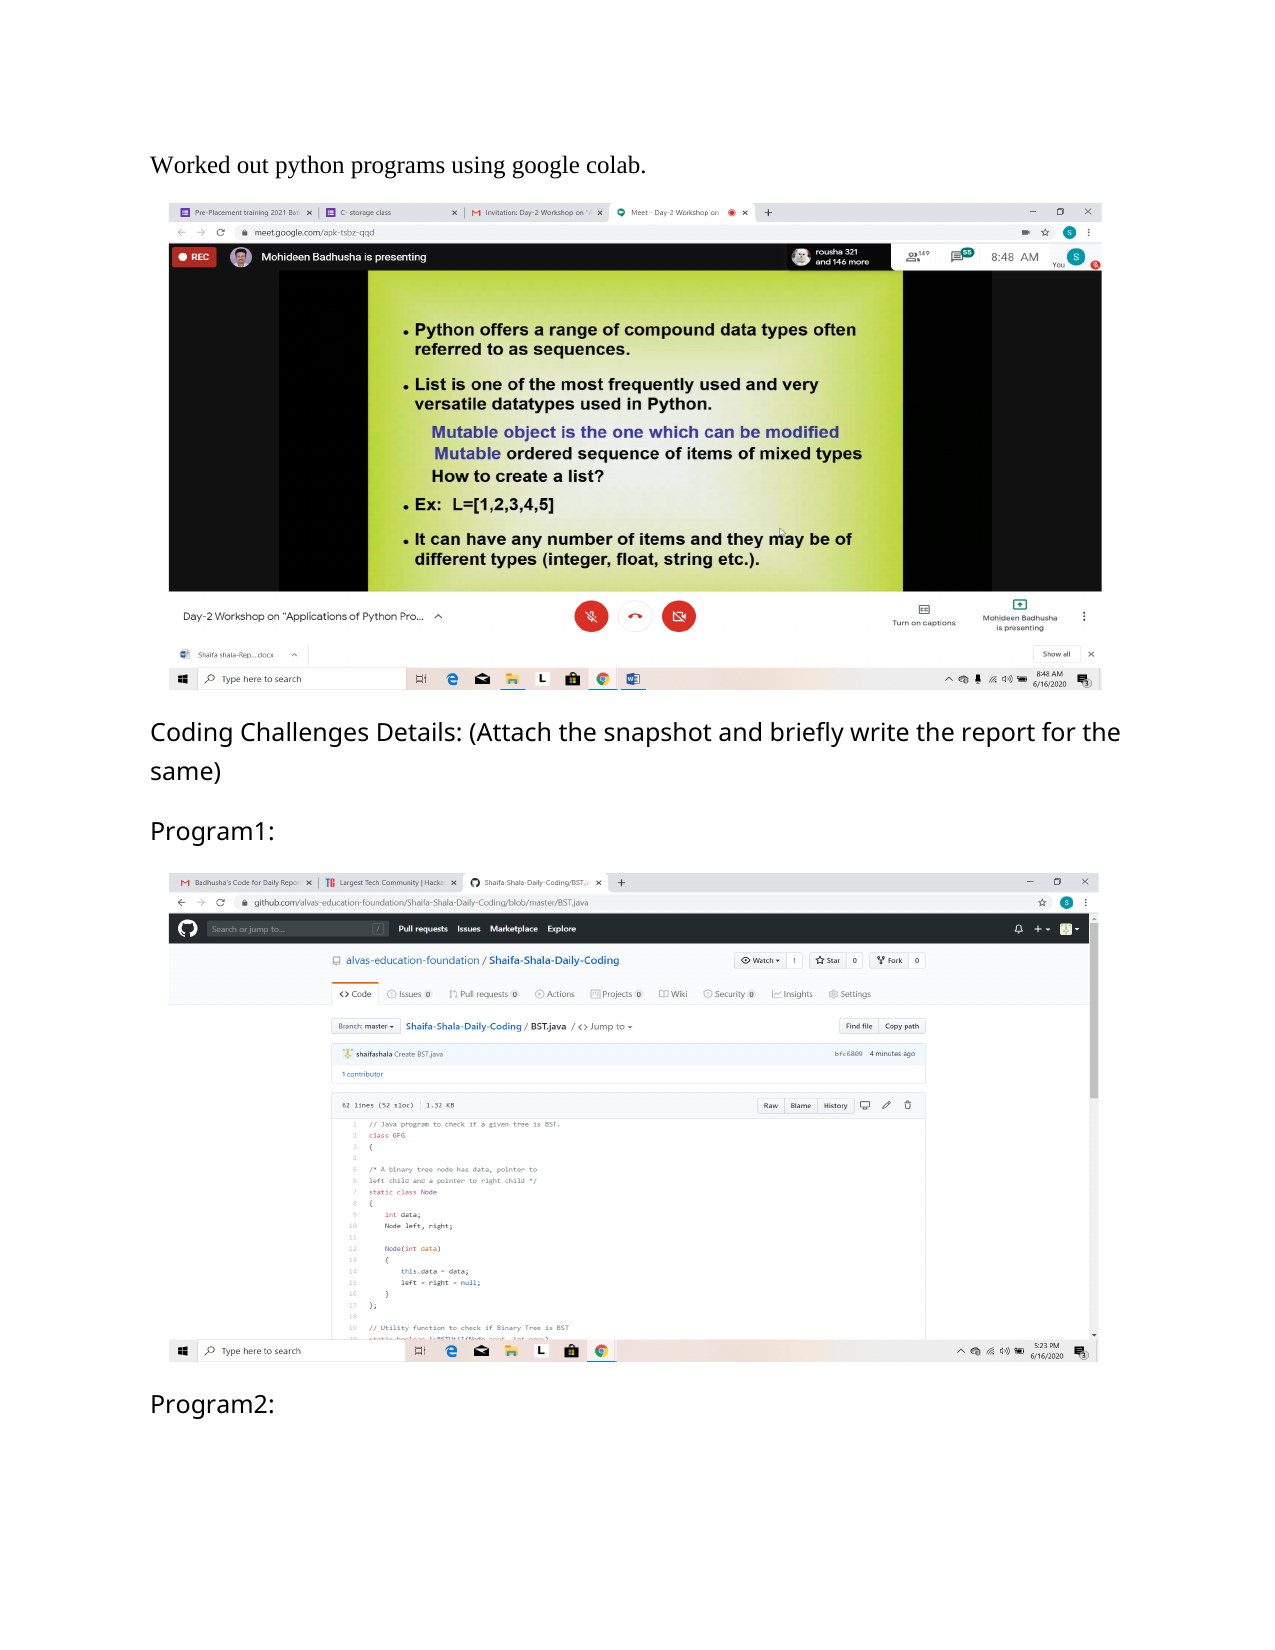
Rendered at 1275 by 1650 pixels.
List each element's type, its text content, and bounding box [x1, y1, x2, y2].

text Coding Challenges Details: (Attach the snapshot and briefly write the report for the same) [150, 715, 1125, 788]
text Program2: [150, 1386, 1125, 1421]
text Worked out python programs using google colab. [150, 150, 1125, 179]
text Program1: [150, 814, 1125, 848]
